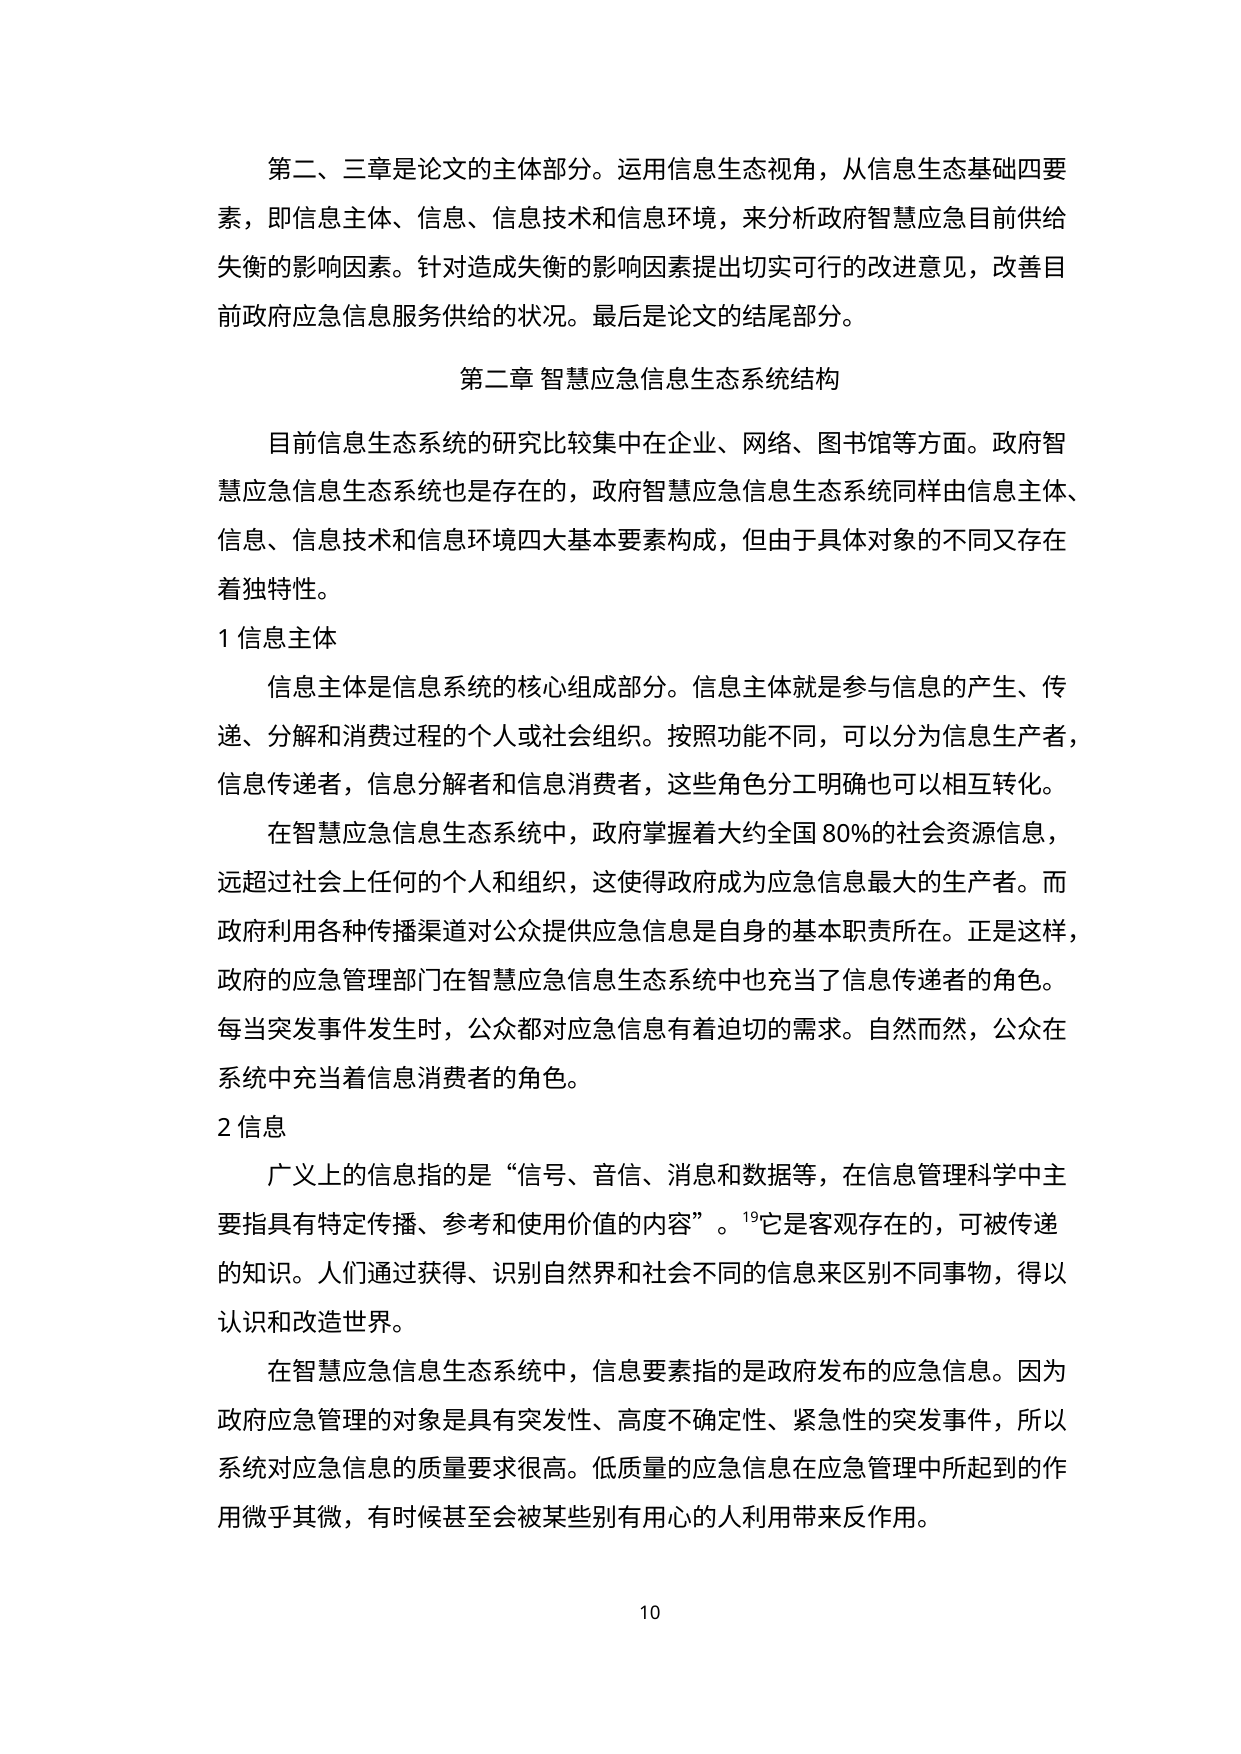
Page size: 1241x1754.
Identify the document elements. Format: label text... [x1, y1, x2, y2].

text 第二、三章是论文的主体部分。运用信息生态视角，从信息生态基础四要素，即信息主体、信息、信息技术和信息环境，来分析政府智慧应急目前供给失衡的影响因素。针对造成失衡的影响因素提出切实可行的改进意见，改善目前政府应急信息服务供给的状况。最后是论文的结尾部分。 [217, 150, 1082, 333]
text 第二章 智慧应急信息生态系统结构 [217, 345, 1082, 410]
text 目前信息生态系统的研究比较集中在企业、网络、图书馆等方面。政府智慧应急信息生态系统也是存在的，政府智慧应急信息生态系统同样由信息主体、信息、信息技术和信息环境四大基本要素构成，但由于具体对象的不同又存在着独特性。 [217, 423, 1082, 606]
text 广义上的信息指的是“信号、音信、消息和数据等，在信息管理科学中主要指具有特定传播、参考和使用价值的内容”。它是客观存在的，可被传递的知识。人们通过获得、识别自然界和社会不同的信息来区别不同事物，得以认识和改造世界。 [217, 1156, 1082, 1339]
text 在智慧应急信息生态系统中，信息要素指的是政府发布的应急信息。因为政府应急管理的对象是具有突发性、高度不确定性、紧急性的突发事件，所以系统对应急信息的质量要求很高。低质量的应急信息在应急管理中所起到的作用微乎其微，有时候甚至会被某些别有用心的人利用带来反作用。 [217, 1351, 1082, 1534]
text 1 信息主体 [217, 618, 1082, 655]
text 信息主体是信息系统的核心组成部分。信息主体就是参与信息的产生、传递、分解和消费过程的个人或社会组织。按照功能不同，可以分为信息生产者，信息传递者，信息分解者和信息消费者，这些角色分工明确也可以相互转化。 [217, 667, 1082, 801]
text 2 信息 [217, 1107, 1082, 1143]
text 在智慧应急信息生态系统中，政府掌握着大约全国80%的社会资源信息，远超过社会上任何的个人和组织，这使得政府成为应急信息最大的生产者。而政府利用各种传播渠道对公众提供应急信息是自身的基本职责所在。正是这样，政府的应急管理部门在智慧应急信息生态系统中也充当了信息传递者的角色。每当突发事件发生时，公众都对应急信息有着迫切的需求。自然而然，公众在系统中充当着信息消费者的角色。 [217, 814, 1082, 1094]
